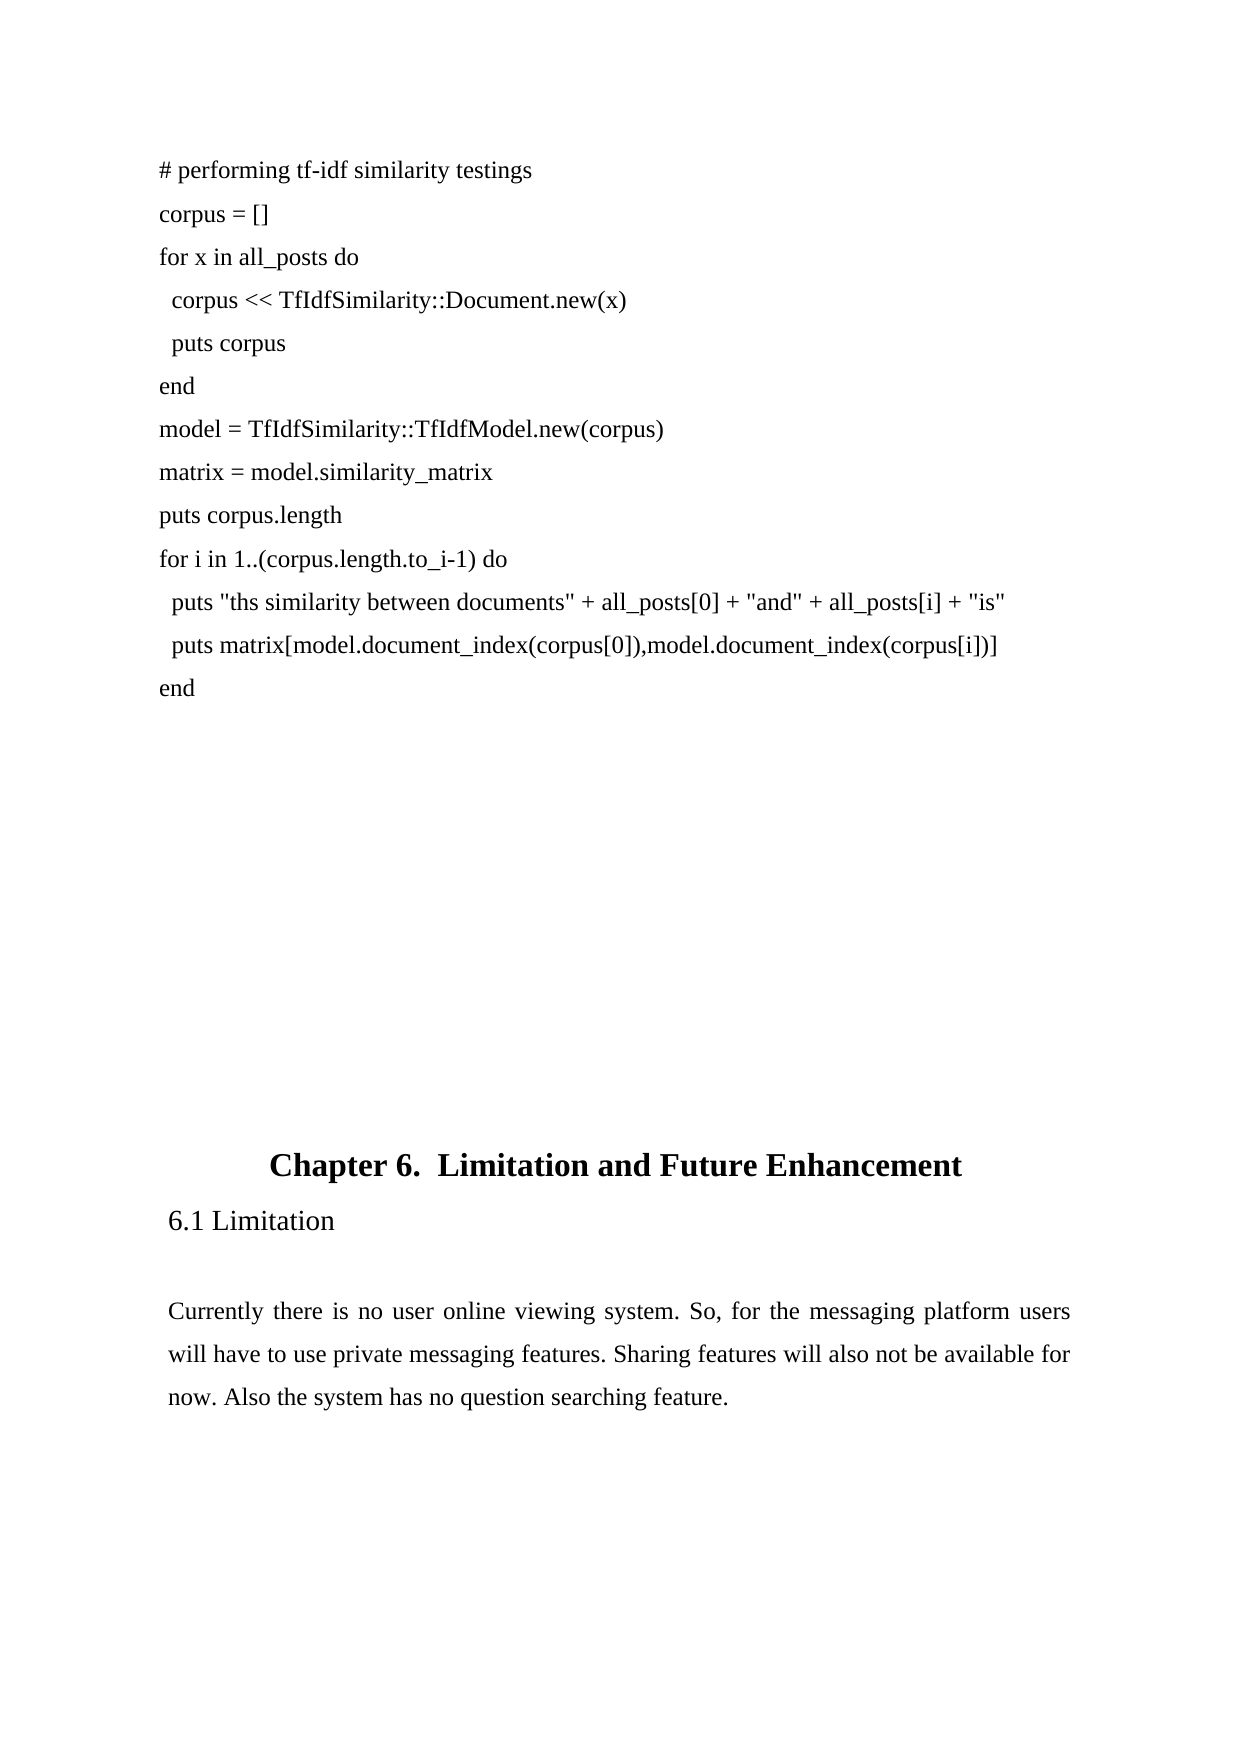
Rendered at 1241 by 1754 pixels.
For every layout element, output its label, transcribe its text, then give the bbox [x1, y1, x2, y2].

text matrix = model.similarity_matrix [159, 457, 1072, 486]
text end [159, 673, 1072, 702]
text puts corpus [159, 328, 1072, 357]
text puts matrix[model.document_index(corpus[0]),model.document_index(corpus[i])] [159, 630, 1072, 659]
text Chapter 6. Limitation and Future Enhancement [159, 1145, 1072, 1183]
text 6.1 Limitation [168, 1203, 1072, 1236]
text corpus = [] [159, 199, 1072, 227]
text model = TfIdfSimilarity::TfIdfModel.new(corpus) [159, 414, 1072, 443]
text for x in all_posts do [159, 242, 1072, 271]
text corpus << TfIdfSimilarity::Document.new(x) [159, 285, 1072, 314]
text puts "ths similarity between documents" + all_posts[0] + "and" + all_posts[i] + "is" [159, 587, 1072, 616]
text end [159, 371, 1072, 400]
text # performing tf-idf similarity testings [159, 156, 1072, 184]
text puts corpus.length [159, 501, 1072, 529]
text Currently there is no user online viewing system. So, for the messaging platform users will have to use private messaging features. Sharing features will also not be available for now. Also the system has no question searching feature. [168, 1296, 1072, 1411]
text for i in 1..(corpus.length.to_i-1) do [159, 544, 1072, 572]
